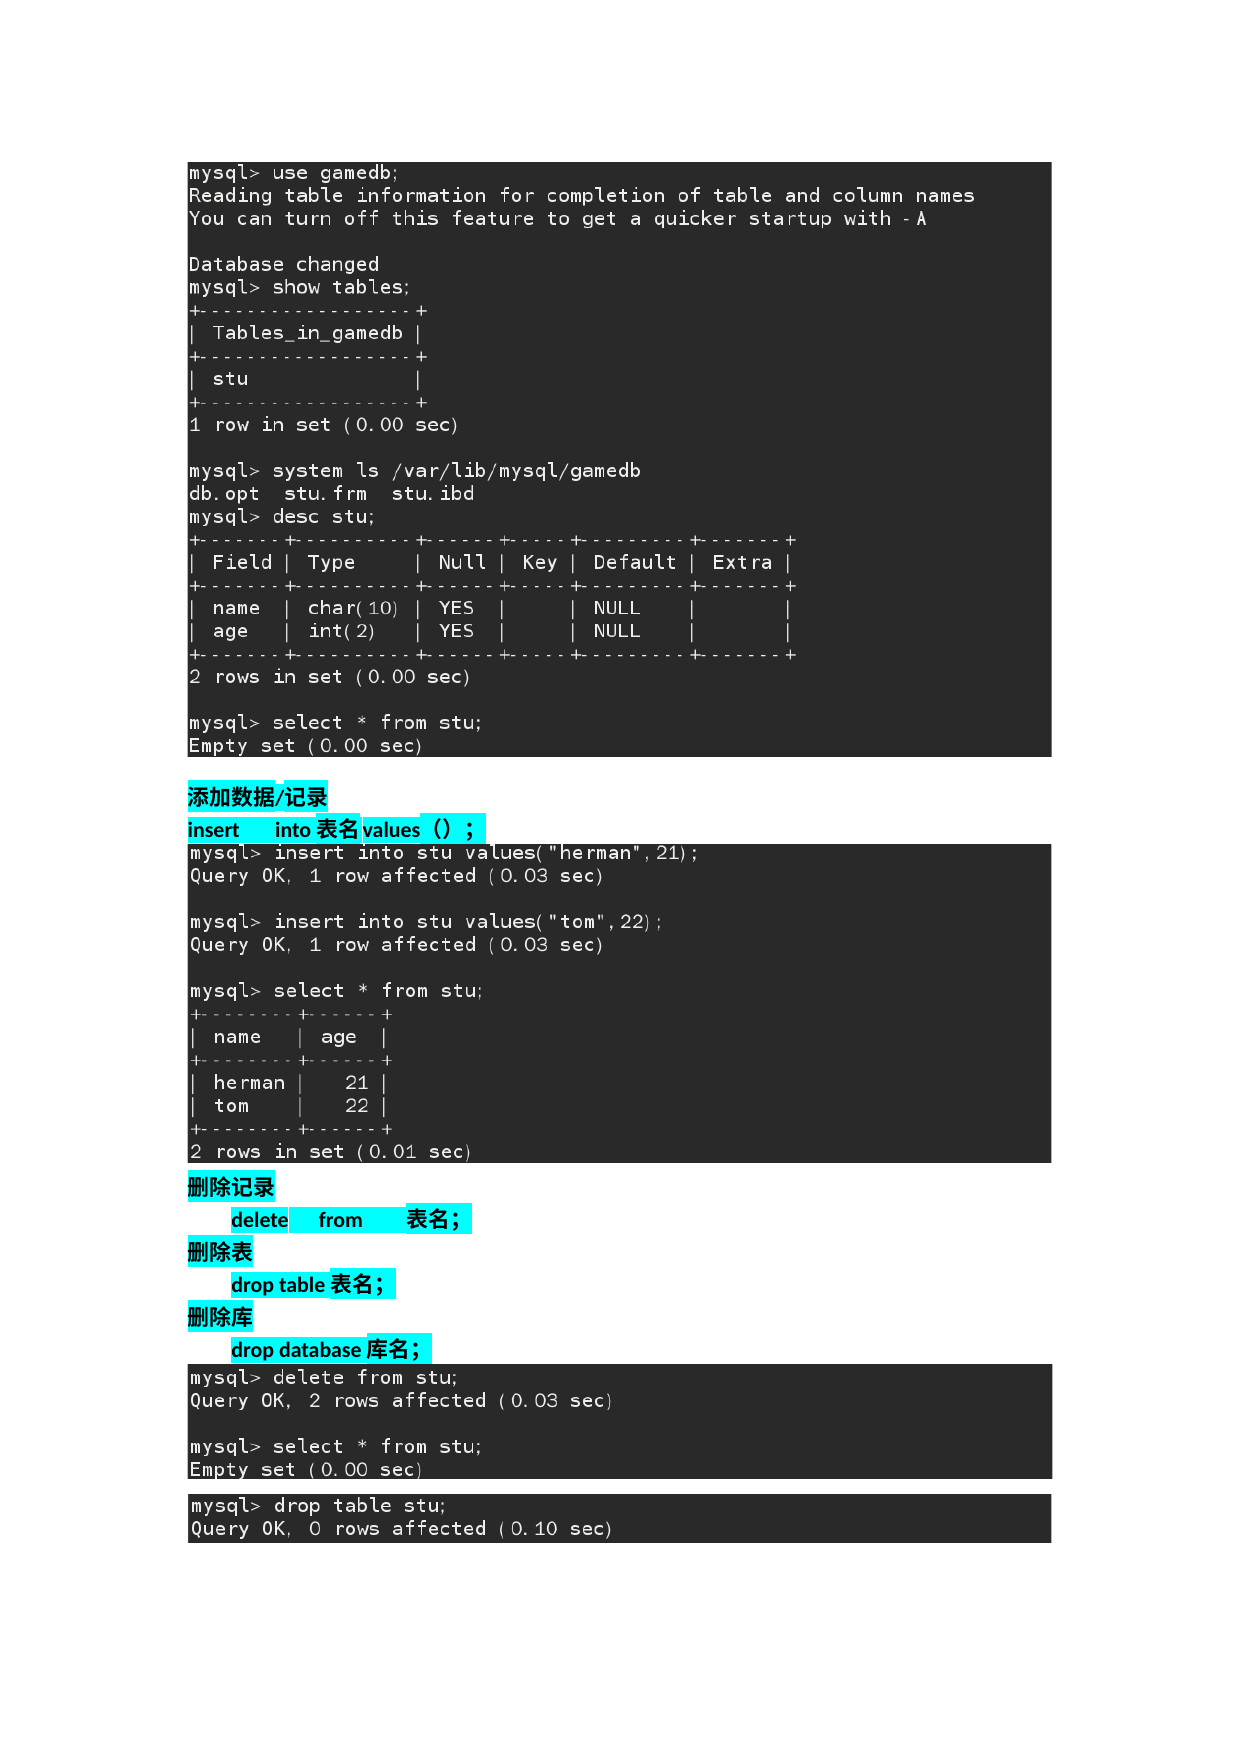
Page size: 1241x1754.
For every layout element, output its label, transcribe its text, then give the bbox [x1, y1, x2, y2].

list insert into 表名 values（）； [187, 812, 1053, 844]
list 删除记录 [187, 1169, 1053, 1202]
picture [187, 1494, 1052, 1543]
picture [187, 844, 1052, 1163]
list 添加数据/记录 [187, 779, 1053, 812]
list 删除库 [187, 1299, 1053, 1332]
list drop database 库名； [187, 1332, 1053, 1364]
list delete from 表名； [187, 1202, 1053, 1234]
picture [187, 162, 1052, 757]
picture [187, 1364, 1053, 1479]
list drop table 表名； [187, 1267, 1053, 1299]
list 删除表 [187, 1234, 1053, 1267]
